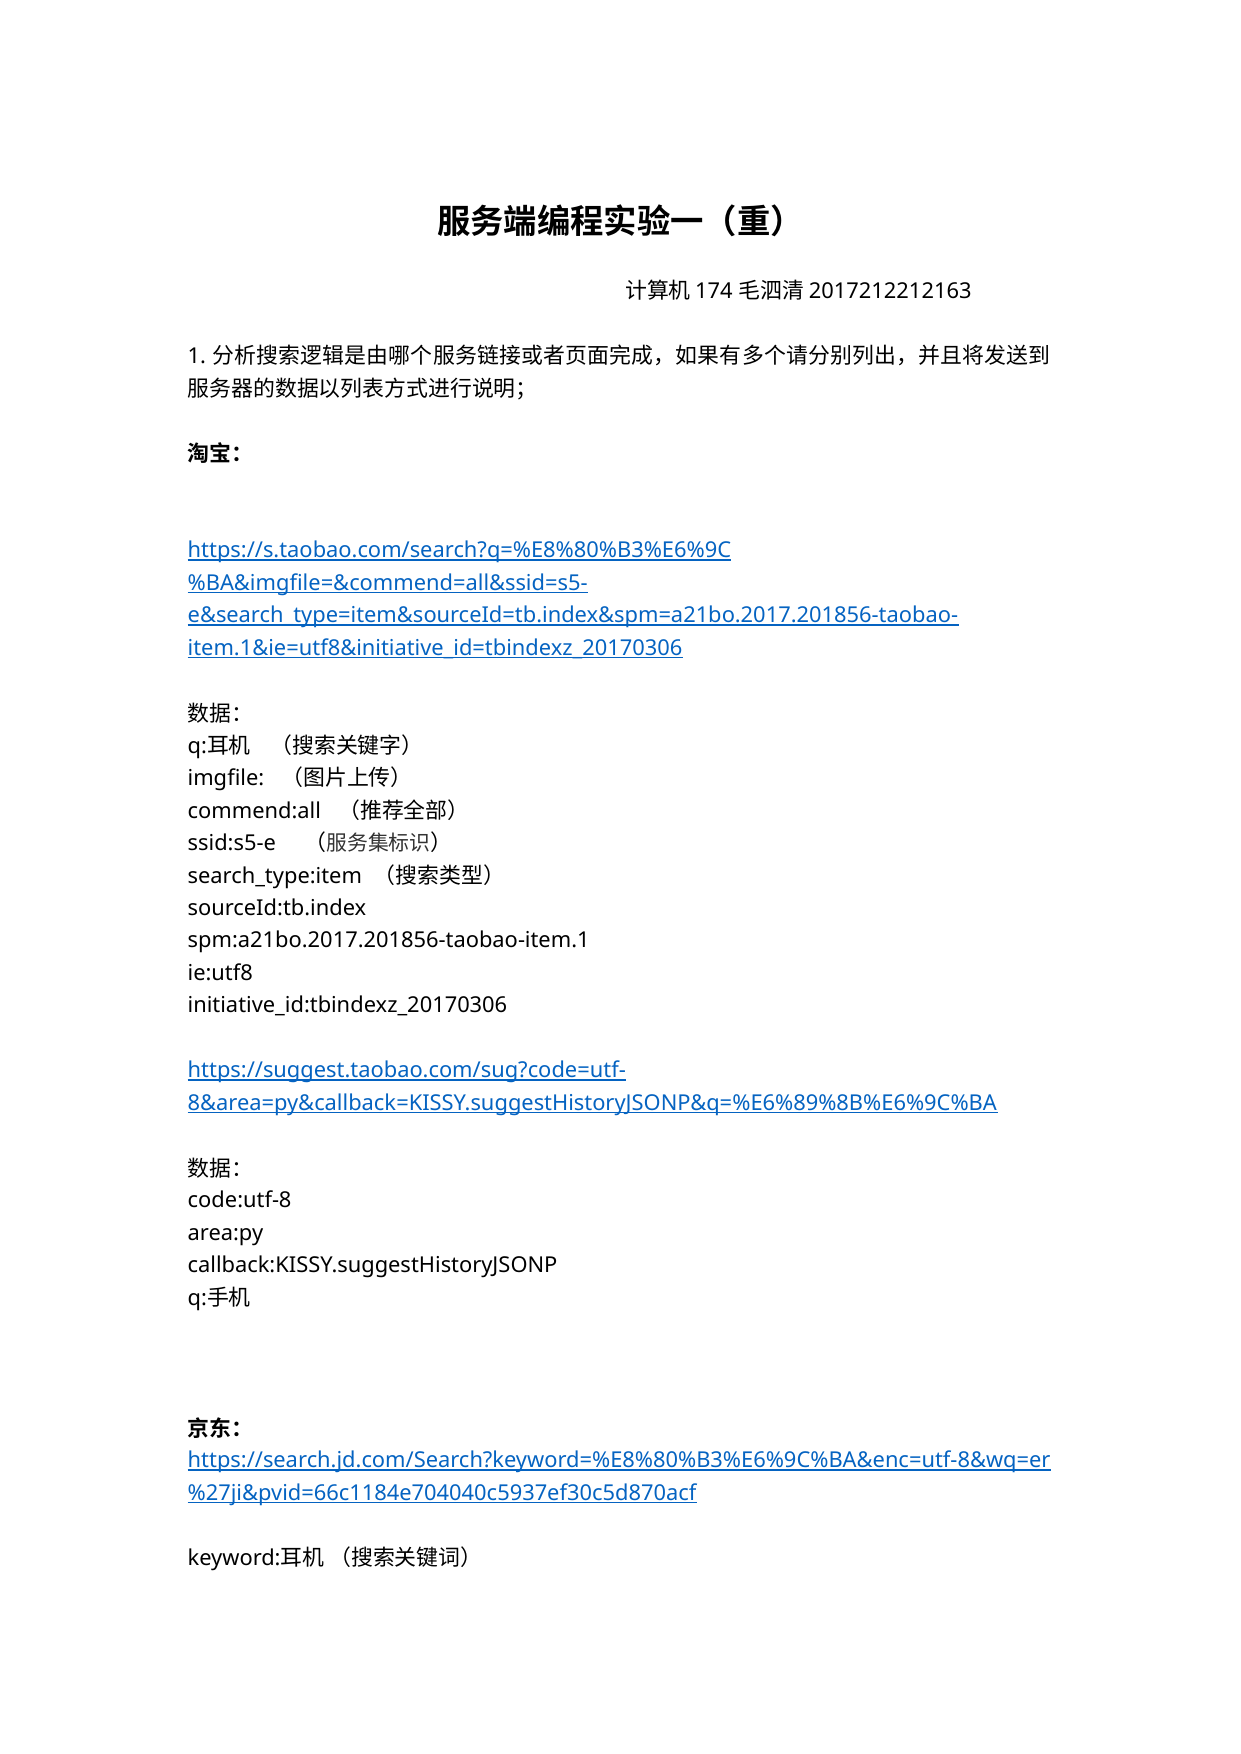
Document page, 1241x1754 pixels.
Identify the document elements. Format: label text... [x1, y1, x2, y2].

text search_type:item （搜索类型） [187, 858, 1053, 890]
text 1. 分析搜索逻辑是由哪个服务链接或者页面完成，如果有多个请分别列出，并且将发送到服务器的数据以列表方式进行说明； [187, 338, 1053, 403]
text spm:a21bo.2017.201856-taobao-item.1 [187, 923, 1053, 955]
text keyword:耳机 （搜索关键词） [187, 1540, 1053, 1573]
text https://suggest.taobao.com/sug?code=utf-8&area=py&callback=KISSY.suggestHistoryJSONP&q=%E6%89%8B%E6%9C%BA [187, 1053, 1053, 1118]
subtitle 服务端编程实验一（重） [187, 187, 1053, 252]
text code:utf-8 [187, 1183, 1053, 1215]
text 京东： [187, 1410, 1053, 1443]
text 淘宝： [187, 435, 1053, 468]
text q:手机 [187, 1280, 1053, 1313]
text sourceId:tb.index [187, 890, 1053, 923]
text callback:KISSY.suggestHistoryJSONP [187, 1248, 1053, 1280]
text area:py [187, 1215, 1053, 1248]
text initiative_id:tbindexz_20170306 [187, 988, 1053, 1020]
text 数据： [187, 695, 1053, 728]
text https://search.jd.com/Search?keyword=%E8%80%B3%E6%9C%BA&enc=utf-8&wq=er%27ji&pvid=66c1184e704040c5937ef30c5d870acf [187, 1443, 1053, 1508]
text ie:utf8 [187, 955, 1053, 988]
text q:耳机 （搜索关键字） [187, 728, 1053, 760]
text 数据： [187, 1150, 1053, 1183]
text https://s.taobao.com/search?q=%E8%80%B3%E6%9C%BA&imgfile=&commend=all&ssid=s5-e&search_type=item&sourceId=tb.index&spm=a21bo.2017.201856-taobao-item.1&ie=utf8&initiative_id=tbindexz_20170306 [187, 533, 1053, 663]
text imgfile: （图片上传） [187, 760, 1053, 793]
text commend:all （推荐全部） [187, 793, 1053, 825]
text 计算机174 毛泗清 2017212212163 [187, 273, 1053, 305]
text ssid:s5-e （服务集标识） [187, 825, 1053, 858]
